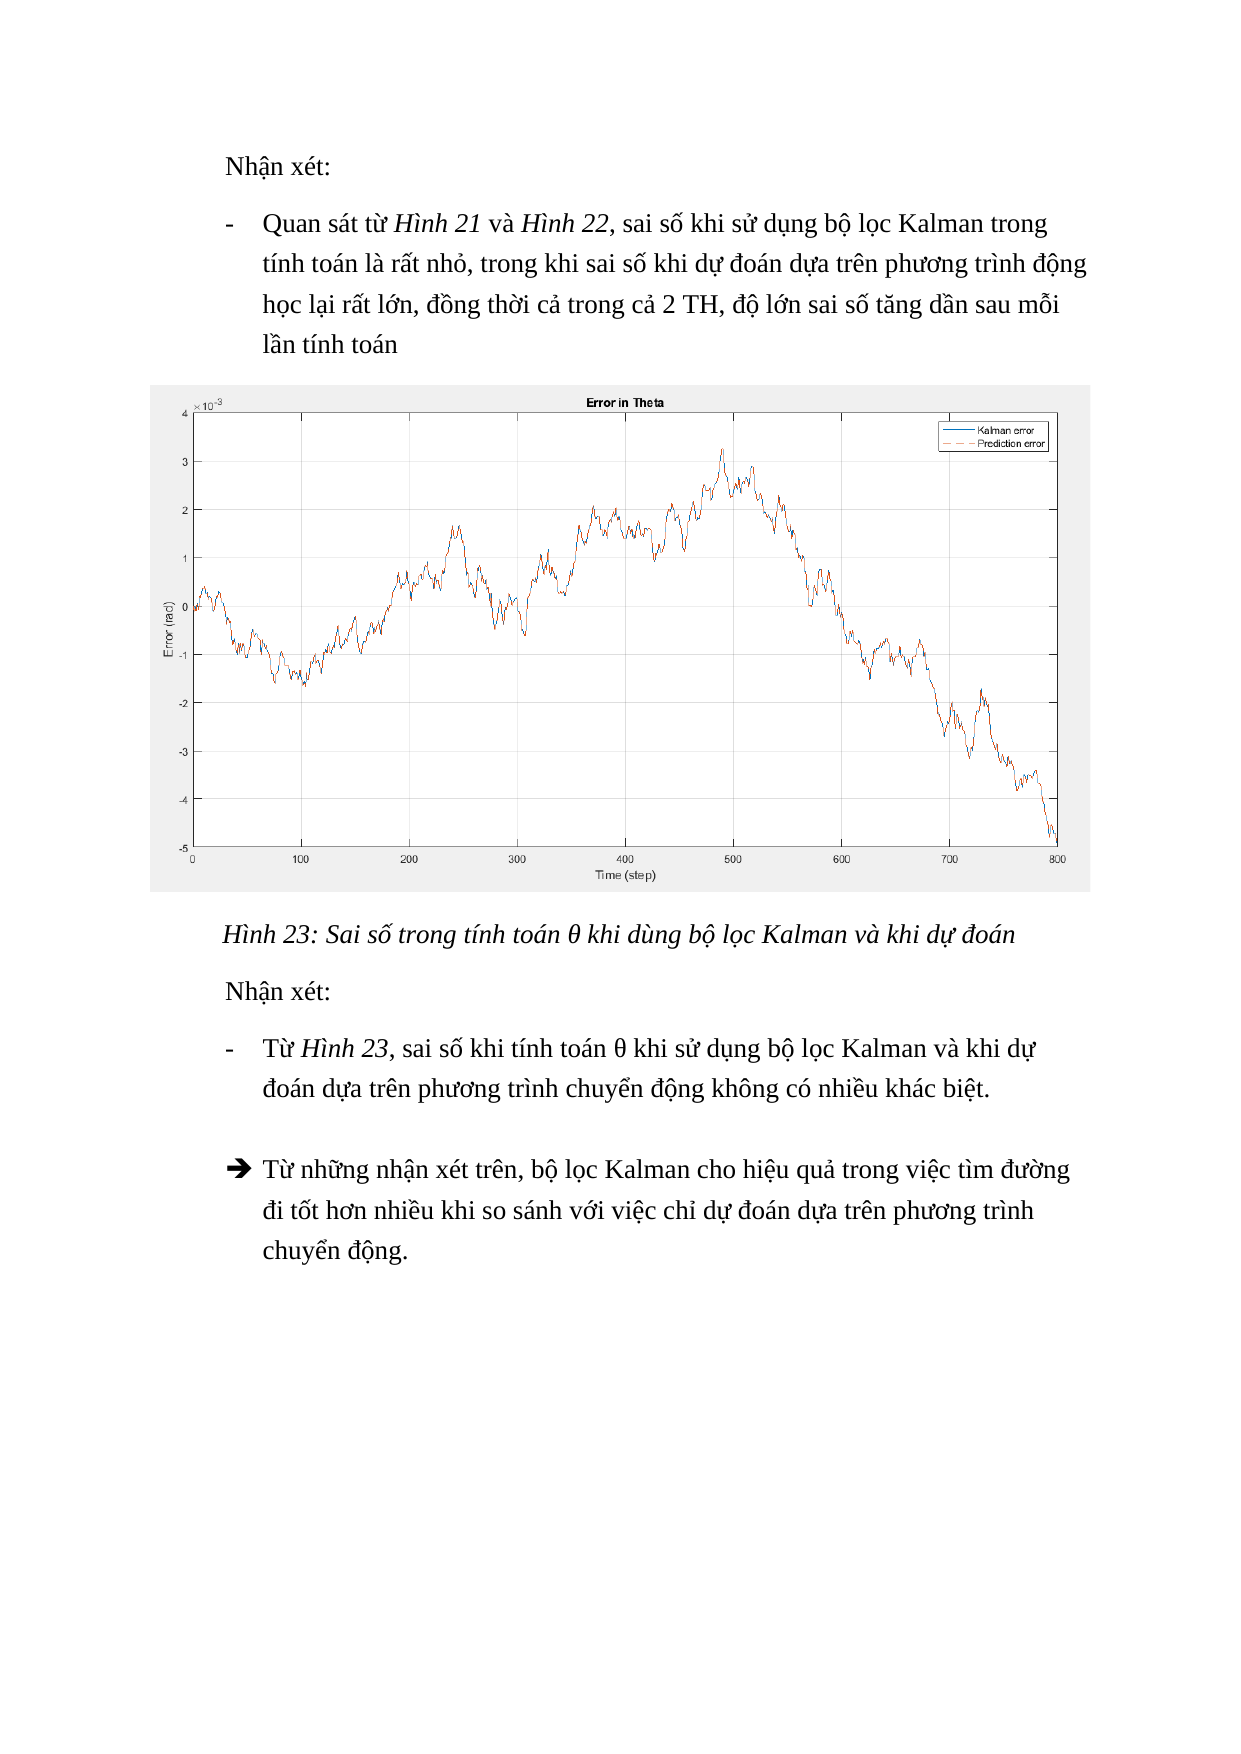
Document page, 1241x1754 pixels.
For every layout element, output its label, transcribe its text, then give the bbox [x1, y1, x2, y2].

picture [150, 385, 1091, 892]
text Hình 23: Sai số trong tính toán θ khi dùng bộ lọc Kalman và khi dự đoán [150, 918, 1090, 949]
list Quan sát từ Hình 21 và Hình 22, sai số khi sử dụng bộ lọc Kalman trong tính toán là rất nhỏ, trong khi sai số khi dự đoán dựa trên phương trình động học lại rất lớn, đồng thời cả trong cả 2 TH, độ lớn sai số tăng dần sau mỗi lần tính toán [225, 207, 1090, 359]
text Nhận xét: [150, 975, 1090, 1006]
list Từ những nhận xét trên, bộ lọc Kalman cho hiệu quả trong việc tìm đường đi tốt hơn nhiều khi so sánh với việc chỉ dự đoán dựa trên phương trình chuyển động. [225, 1153, 1090, 1265]
text Nhận xét: [150, 150, 1090, 181]
list Từ Hình 23, sai số khi tính toán θ khi sử dụng bộ lọc Kalman và khi dự đoán dựa trên phương trình chuyển động không có nhiều khác biệt. [225, 1032, 1090, 1104]
